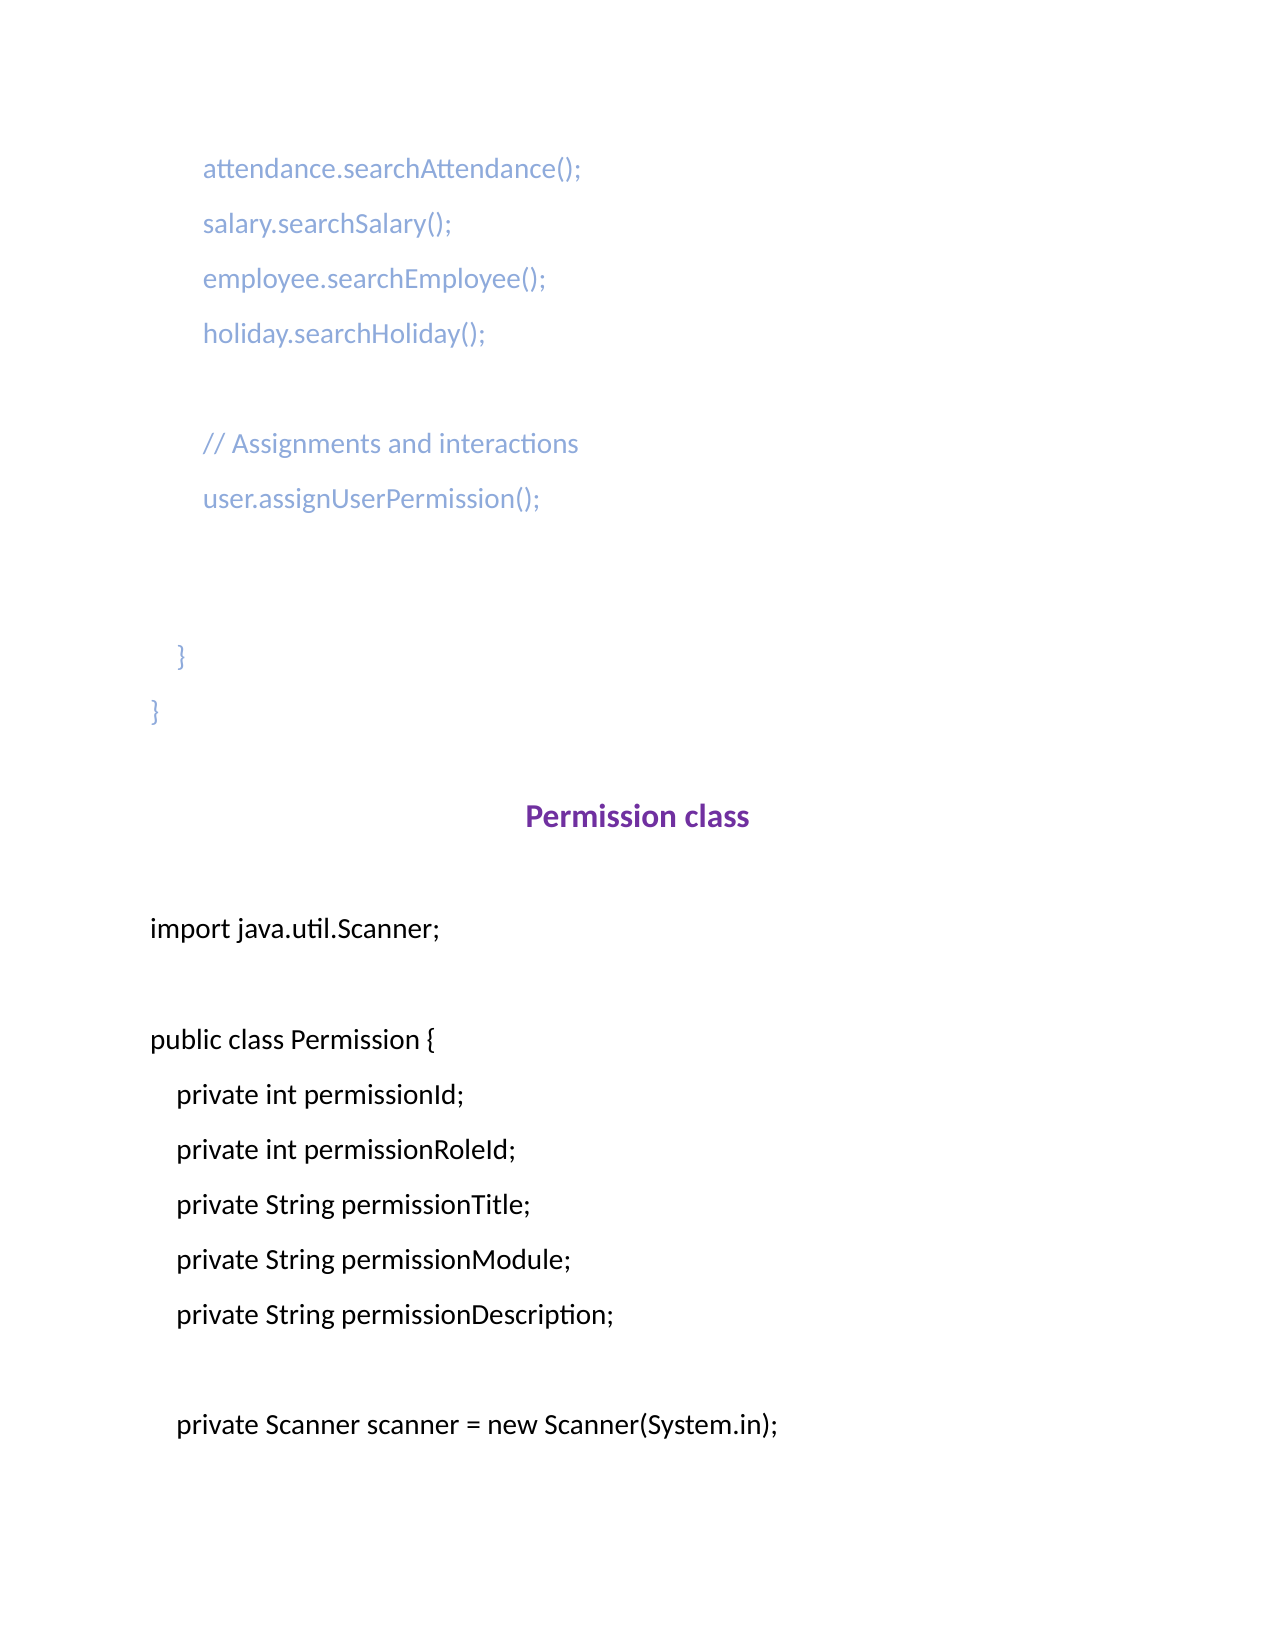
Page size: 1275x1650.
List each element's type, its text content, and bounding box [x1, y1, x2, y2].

text } [150, 638, 1125, 673]
text salary.searchSalary(); [150, 205, 1125, 241]
text private String permissionDescription; [150, 1296, 1125, 1332]
text employee.searchEmployee(); [150, 260, 1125, 296]
text private String permissionTitle; [150, 1186, 1125, 1222]
text private int permissionId; [150, 1076, 1125, 1111]
text } [150, 693, 1125, 728]
text import java.util.Scanner; [150, 911, 1125, 946]
text user.assignUserPermission(); [150, 481, 1125, 516]
text private Scanner scanner = new Scanner(System.in); [150, 1406, 1125, 1442]
text holiday.searchHoliday(); [150, 315, 1125, 351]
text private String permissionModule; [150, 1241, 1125, 1277]
text attendance.searchAttendance(); [150, 150, 1125, 186]
text Permission class [150, 795, 1125, 836]
text private int permissionRoleId; [150, 1131, 1125, 1167]
text public class Permission { [150, 1021, 1125, 1056]
text // Assignments and interactions [150, 426, 1125, 461]
